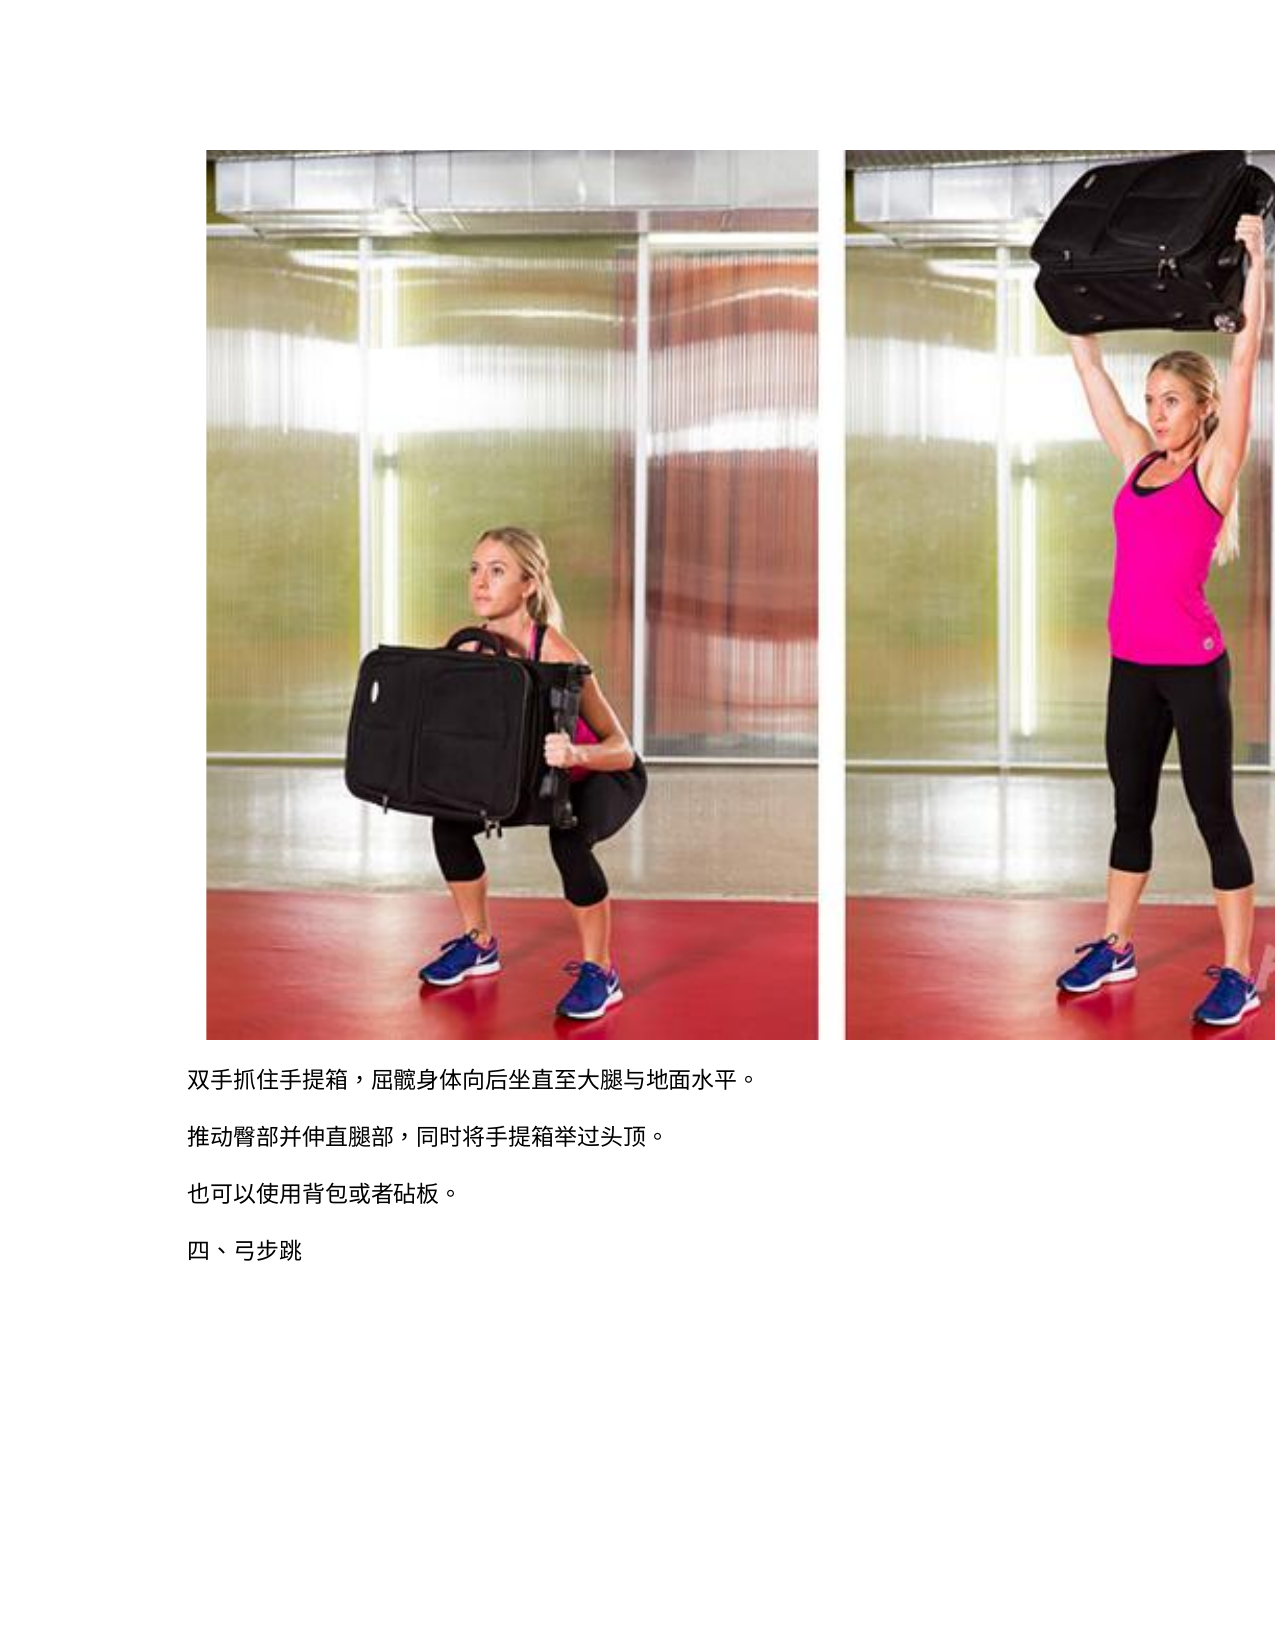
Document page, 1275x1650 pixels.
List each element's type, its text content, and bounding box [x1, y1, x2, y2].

picture [206, 150, 1275, 1040]
text 推动臀部并伸直腿部，同时将手提箱举过头顶。 [187, 1121, 1087, 1152]
text 四、弓步跳 [187, 1234, 1087, 1266]
text 双手抓住手提箱，屈髋身体向后坐直至大腿与地面水平。 [187, 1064, 1087, 1096]
text 也可以使用背包或者砧板。 [187, 1178, 1087, 1209]
